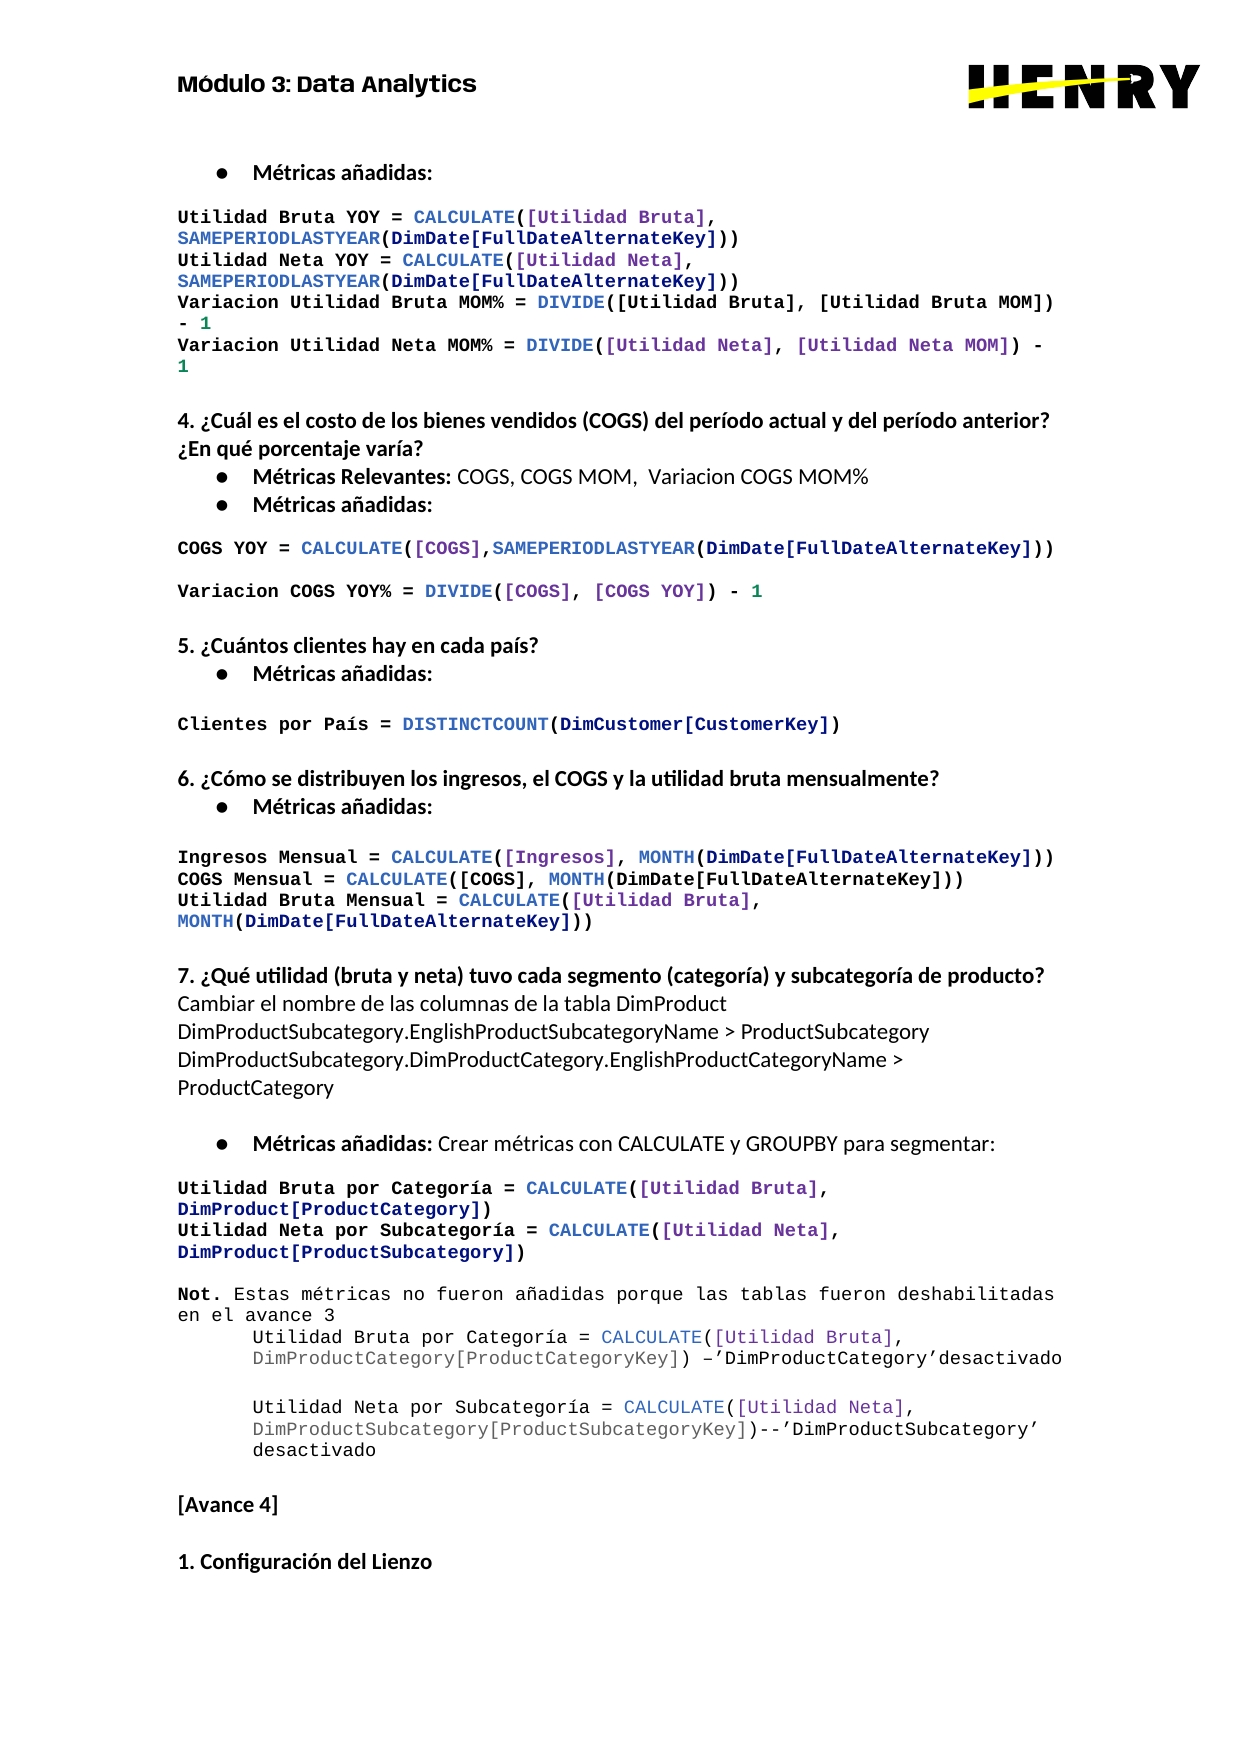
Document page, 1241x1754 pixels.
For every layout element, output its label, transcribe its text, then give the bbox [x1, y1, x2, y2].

text DimProductSubcategory.EnglishProductSubcategoryName > ProductSubcategory [177, 1017, 1063, 1045]
text Cambiar el nombre de las columnas de la tabla DimProduct [177, 989, 1063, 1017]
text Utilidad Neta por Subcategoría = CALCULATE([Utilidad Neta], DimProductSubcategory[ProductSubcategoryKey])--’DimProductSubcategory’ desactivado [252, 1370, 1063, 1462]
list Métricas añadidas: [215, 158, 1063, 187]
text 4. ¿Cuál es el costo de los bienes vendidos (COGS) del período actual y del período anterior? ¿En qué porcentaje varía? [177, 406, 1063, 462]
text Variacion COGS YOY% = DIVIDE([COGS], [COGS YOY]) - 1 [177, 582, 1063, 603]
text Clientes por País = DISTINCTCOUNT(DimCustomer[CustomerKey]) [177, 715, 1063, 736]
subtitle 1. Configuración del Lienzo [177, 1547, 1063, 1575]
text COGS YOY = CALCULATE([COGS],SAMEPERIODLASTYEAR(DimDate[FullDateAlternateKey])) [177, 539, 1063, 560]
text Utilidad Neta por Subcategoría = CALCULATE([Utilidad Neta], DimProduct[ProductSubcategory]) [177, 1221, 1063, 1264]
text Utilidad Bruta por Categoría = CALCULATE([Utilidad Bruta], DimProduct[ProductCategory]) [177, 1179, 1063, 1221]
text Ingresos Mensual = CALCULATE([Ingresos], MONTH(DimDate[FullDateAlternateKey])) [177, 848, 1063, 869]
list Métricas añadidas: [215, 490, 1063, 518]
text Utilidad Bruta por Categoría = CALCULATE([Utilidad Bruta], DimProductCategory[ProductCategoryKey]) –’DimProductCategory’desactivado [252, 1327, 1063, 1370]
text Not. Estas métricas no fueron añadidas porque las tablas fueron deshabilitadas en el avance 3 [177, 1285, 1063, 1327]
text [Avance 4] [177, 1490, 1063, 1518]
list Métricas añadidas: [215, 659, 1063, 687]
list Métricas añadidas: Crear métricas con CALCULATE y GROUPBY para segmentar: [215, 1129, 1063, 1157]
text COGS Mensual = CALCULATE([COGS], MONTH(DimDate[FullDateAlternateKey])) [177, 869, 1063, 891]
text Utilidad Neta YOY = CALCULATE([Utilidad Neta], SAMEPERIODLASTYEAR(DimDate[FullDateAlternateKey])) [177, 250, 1063, 293]
text Utilidad Bruta Mensual = CALCULATE([Utilidad Bruta], MONTH(DimDate[FullDateAlternateKey])) [177, 891, 1063, 933]
picture [949, 30, 1232, 140]
text Variacion Utilidad Bruta MOM% = DIVIDE([Utilidad Bruta], [Utilidad Bruta MOM]) - 1 [177, 293, 1063, 335]
text 5. ¿Cuántos clientes hay en cada país? [177, 631, 1063, 659]
text DimProductSubcategory.DimProductCategory.EnglishProductCategoryName > ProductCategory [177, 1045, 1063, 1101]
text 7. ¿Qué utilidad (bruta y neta) tuvo cada segmento (categoría) y subcategoría de producto? [177, 961, 1063, 989]
list Métricas añadidas: [215, 792, 1063, 820]
text Utilidad Bruta YOY = CALCULATE([Utilidad Bruta], SAMEPERIODLASTYEAR(DimDate[FullDateAlternateKey])) [177, 208, 1063, 250]
list Métricas Relevantes: COGS, COGS MOM, Variacion COGS MOM% [215, 462, 1063, 490]
text Variacion Utilidad Neta MOM% = DIVIDE([Utilidad Neta], [Utilidad Neta MOM]) - 1 [177, 335, 1063, 378]
text 6. ¿Cómo se distribuyen los ingresos, el COGS y la utilidad bruta mensualmente? [177, 764, 1063, 792]
